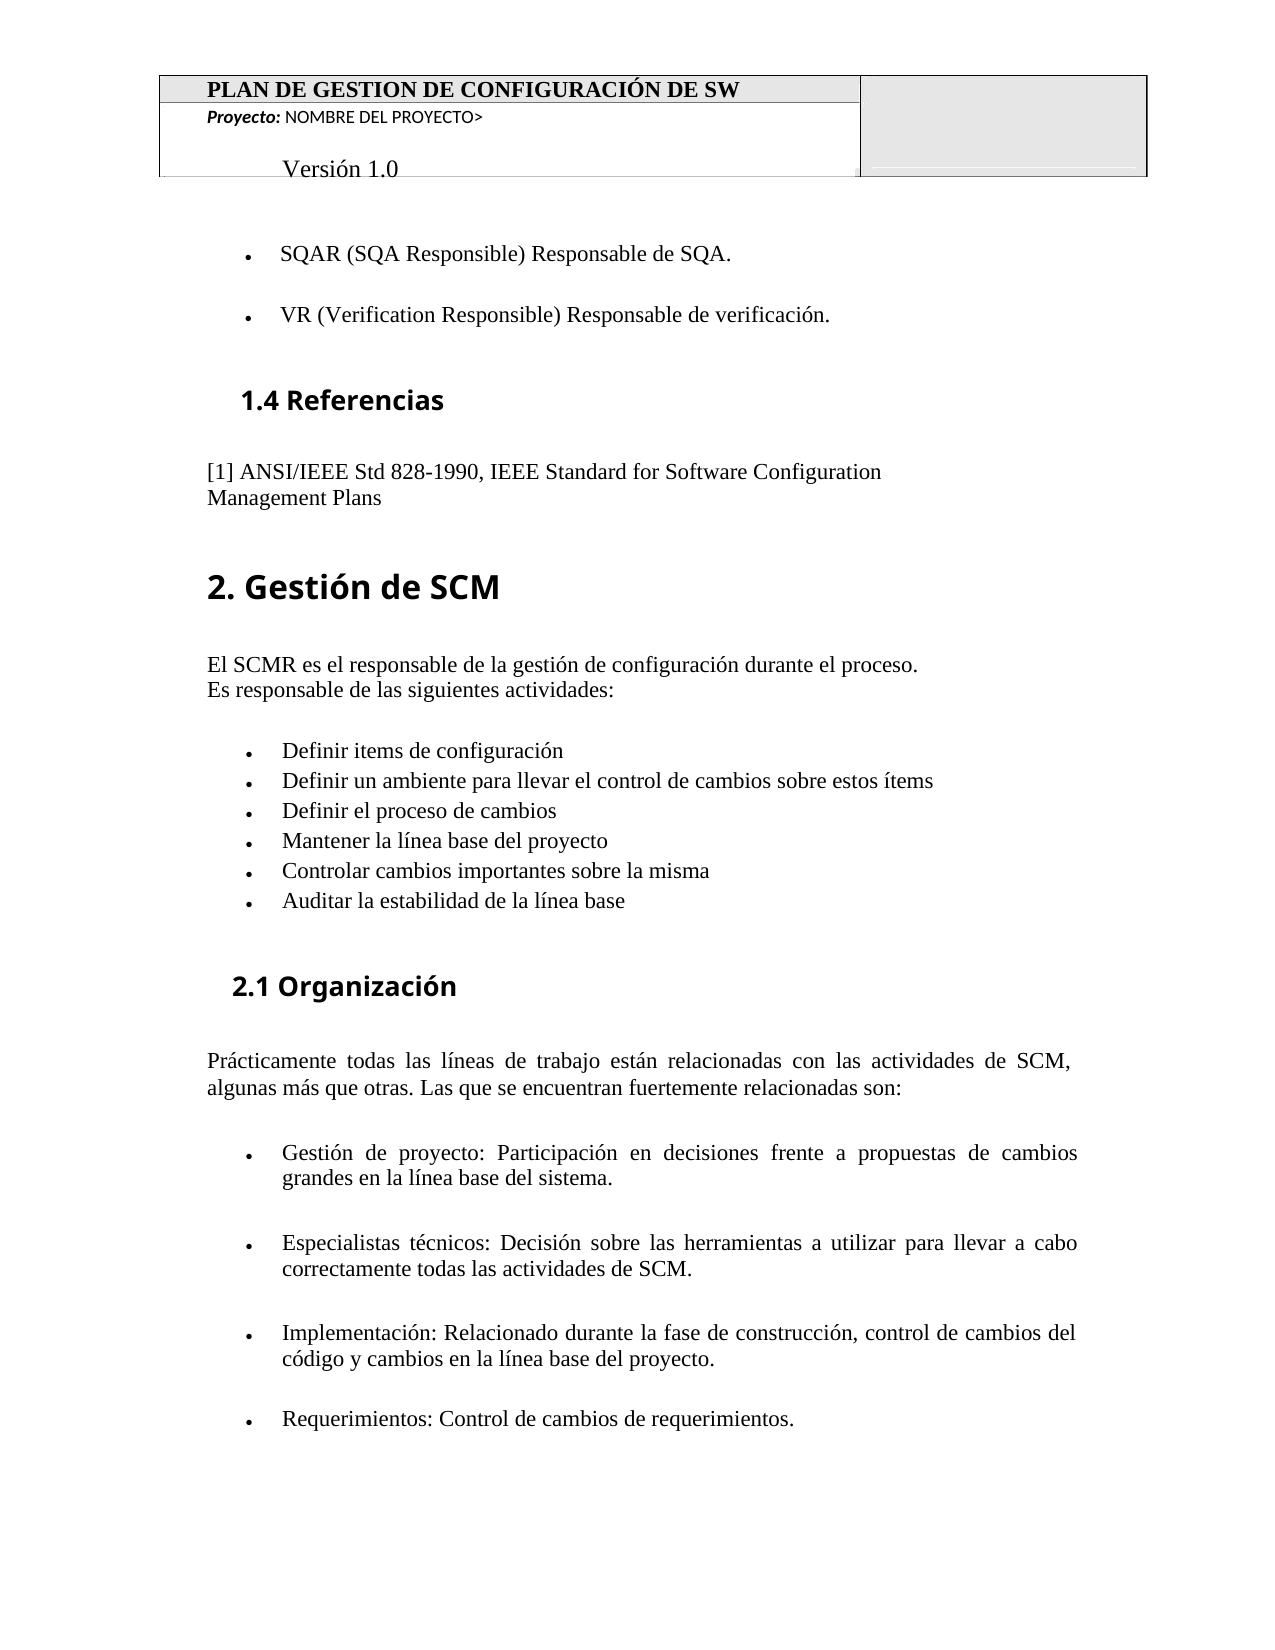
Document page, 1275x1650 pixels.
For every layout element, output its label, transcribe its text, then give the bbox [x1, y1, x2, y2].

list Definir items de configuración [245, 737, 1079, 763]
text 2. Gestión de SCM [207, 564, 1079, 609]
text ● VR (Verification Responsible) Responsable de verificación. [244, 301, 1079, 327]
list Especialistas técnicos: Decisión sobre las herramientas a utilizar para llevar a cabo correctamente todas las actividades de SCM. [245, 1230, 1079, 1281]
text 1.4 Referencias [240, 381, 1079, 417]
list Gestión de proyecto: Participación en decisiones frente a propuestas de cambios grandes en la línea base del sistema. [245, 1140, 1079, 1191]
list Mantener la línea base del proyecto [245, 828, 1079, 854]
text Prácticamente todas las líneas de trabajo están relacionadas con las actividades de SCM, algunas más que otras. Las que se encuentran fuertemente relacionadas son: [207, 1047, 1073, 1100]
text [1] ANSI/IEEE Std 828-1990, IEEE Standard for Software Configuration Management Plans [207, 460, 892, 510]
list Implementación: Relacionado durante la fase de construcción, control de cambios del código y cambios en la línea base del proyecto. [245, 1321, 1077, 1371]
text 2.1 Organización [232, 968, 1079, 1005]
text Versión 1.0 [207, 128, 933, 183]
text Proyecto: NOMBRE DEL PROYECTO> [207, 107, 933, 128]
list Controlar cambios importantes sobre la misma [245, 858, 1079, 884]
text El SCMR es el responsable de la gestión de configuración durante el proceso. Es responsable de las siguientes actividades: [207, 652, 929, 703]
text ● SQAR (SQA Responsible) Responsable de SQA. [244, 240, 1079, 267]
list Definir un ambiente para llevar el control de cambios sobre estos ítems [245, 767, 1079, 793]
list Auditar la estabilidad de la línea base [245, 888, 1079, 914]
picture [159, 75, 1148, 177]
list Definir el proceso de cambios [245, 798, 1079, 824]
text PLAN DE GESTION DE CONFIGURACIÓN DE SW [207, 76, 933, 102]
list Requerimientos: Control de cambios de requerimientos. [245, 1406, 1079, 1432]
